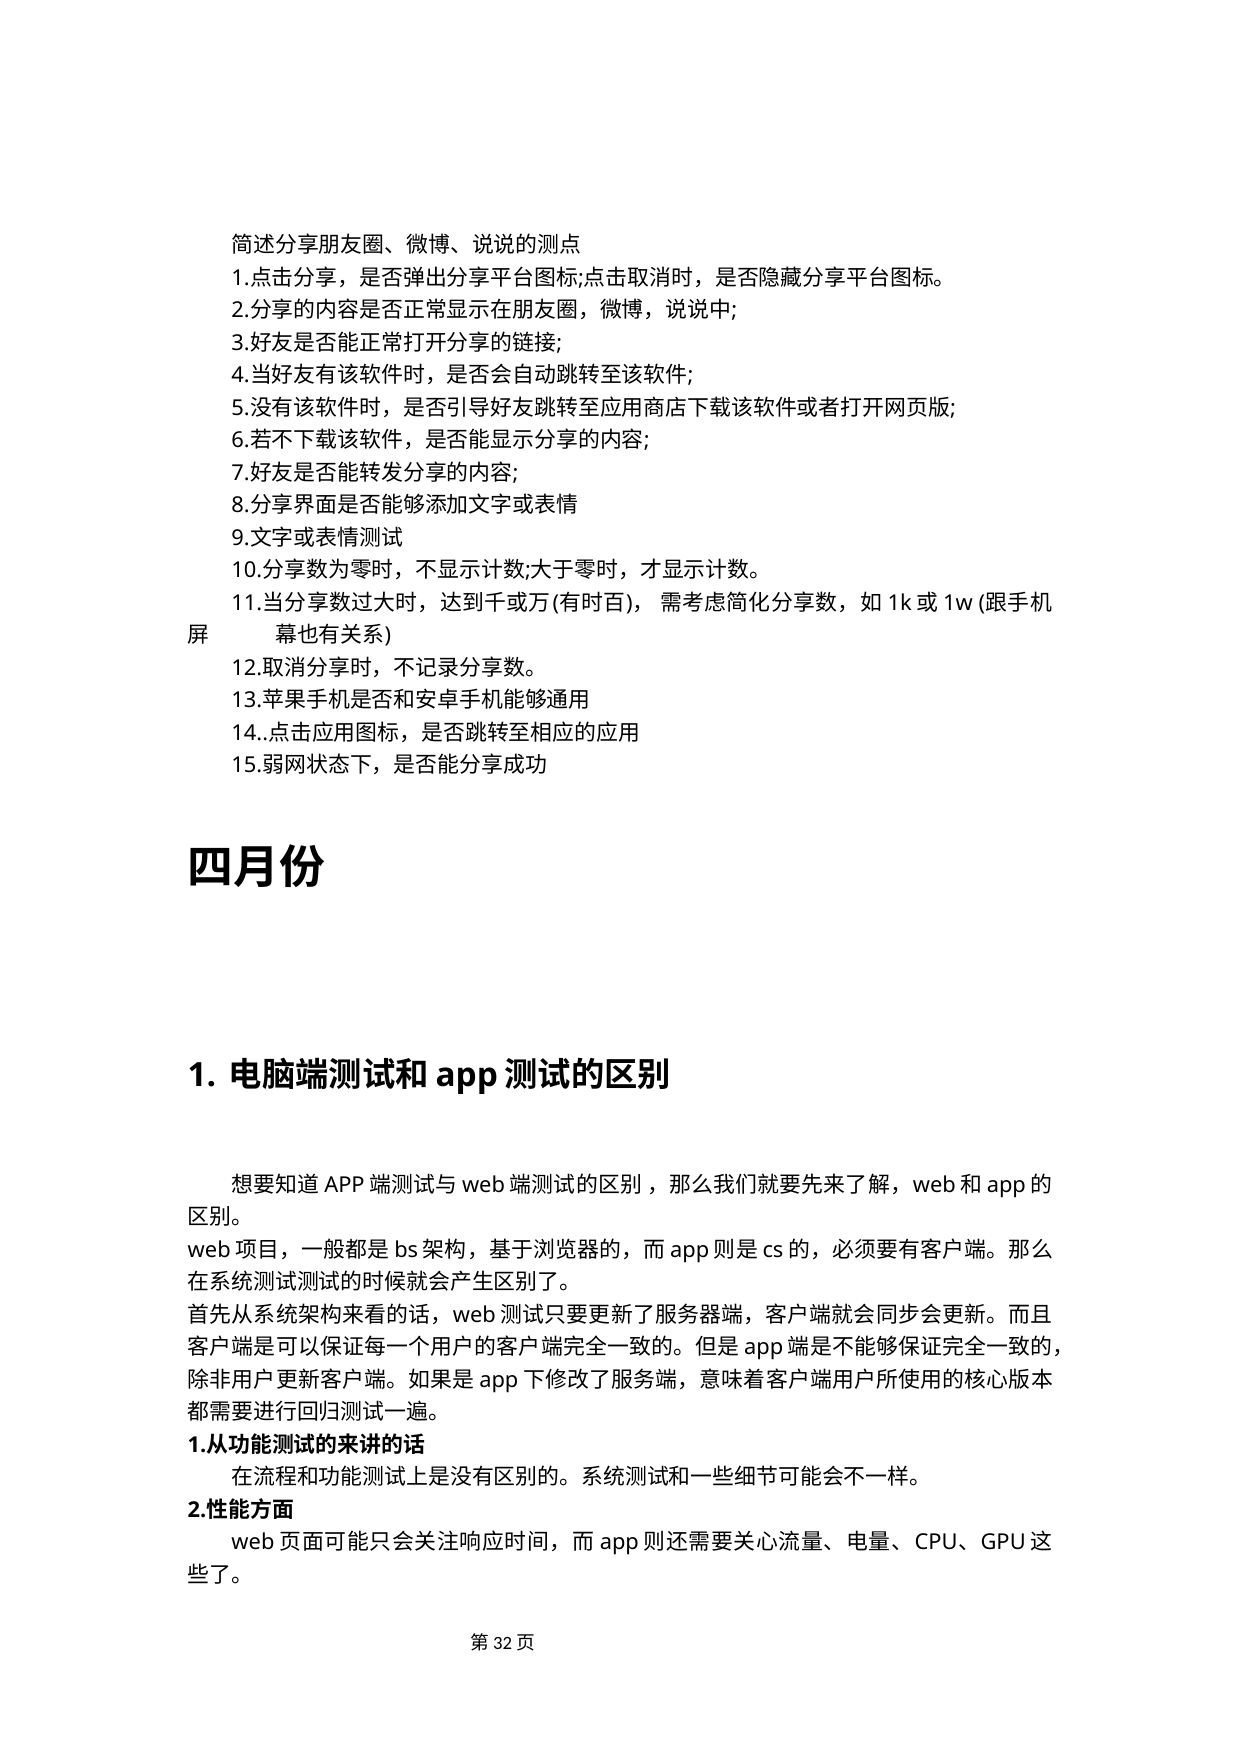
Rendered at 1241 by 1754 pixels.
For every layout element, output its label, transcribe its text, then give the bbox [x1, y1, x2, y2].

text 9.文字或表情测试 [187, 519, 1053, 552]
text 想要知道APP端测试与web端测试的区别 ，那么我们就要先来了解，web和app的区别。 web项目，一般都是bs架构，基于浏览器的，而app则是cs的，必须要有客户端。那么在系统测试测试的时候就会产生区别了。 首先从系统架构来看的话，web测试只要更新了服务器端，客户端就会同步会更新。而且客户端是可以保证每一个用户的客户端完全一致的。但是app端是不能够保证完全一致的，除非用户更新客户端。如果是app下修改了服务端，意味着客户端用户所使用的核心版本都需要进行回归测试一遍。 1.从功能测试的来讲的话 [187, 1166, 1053, 1459]
text 简述分享朋友圈、微博、说说的测点 [187, 227, 1053, 259]
text 3.好友是否能正常打开分享的链接; [187, 324, 1053, 357]
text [187, 1524, 1053, 1589]
text 5.没有该软件时，是否引导好友跳转至应用商店下载该软件或者打开网页版; [187, 389, 1053, 422]
text 2.分享的内容是否正常显示在朋友圈，微博，说说中; [187, 292, 1053, 324]
text 4.当好友有该软件时，是否会自动跳转至该软件; [187, 357, 1053, 389]
text 8.分享界面是否能够添加文字或表情 [187, 487, 1053, 519]
text 7.好友是否能转发分享的内容; [187, 454, 1053, 487]
text 10.分享数为零时，不显示计数;大于零时，才显示计数。 [187, 552, 1053, 584]
text 6.若不下载该软件，是否能显示分享的内容; [187, 422, 1053, 454]
subtitle 电脑端测试和app测试的区别 [187, 1039, 1053, 1104]
text 13.苹果手机是否和安卓手机能够通用 [187, 682, 1053, 714]
text 在流程和功能测试上是没有区别的。系统测试和一些细节可能会不一样。 2.性能方面 [187, 1459, 1053, 1524]
text 15.弱网状态下，是否能分享成功 [187, 747, 1053, 779]
text 11.当分享数过大时，达到千或万(有时百)， 需考虑简化分享数，如1k或1w (跟手机屏 幕也有关系) [187, 584, 1053, 649]
text 1.点击分享，是否弹出分享平台图标;点击取消时，是否隐藏分享平台图标。 [187, 259, 1053, 292]
subtitle 四月份 [187, 815, 1053, 912]
text 12.取消分享时，不记录分享数。 [187, 649, 1053, 682]
text 14..点击应用图标，是否跳转至相应的应用 [187, 714, 1053, 747]
